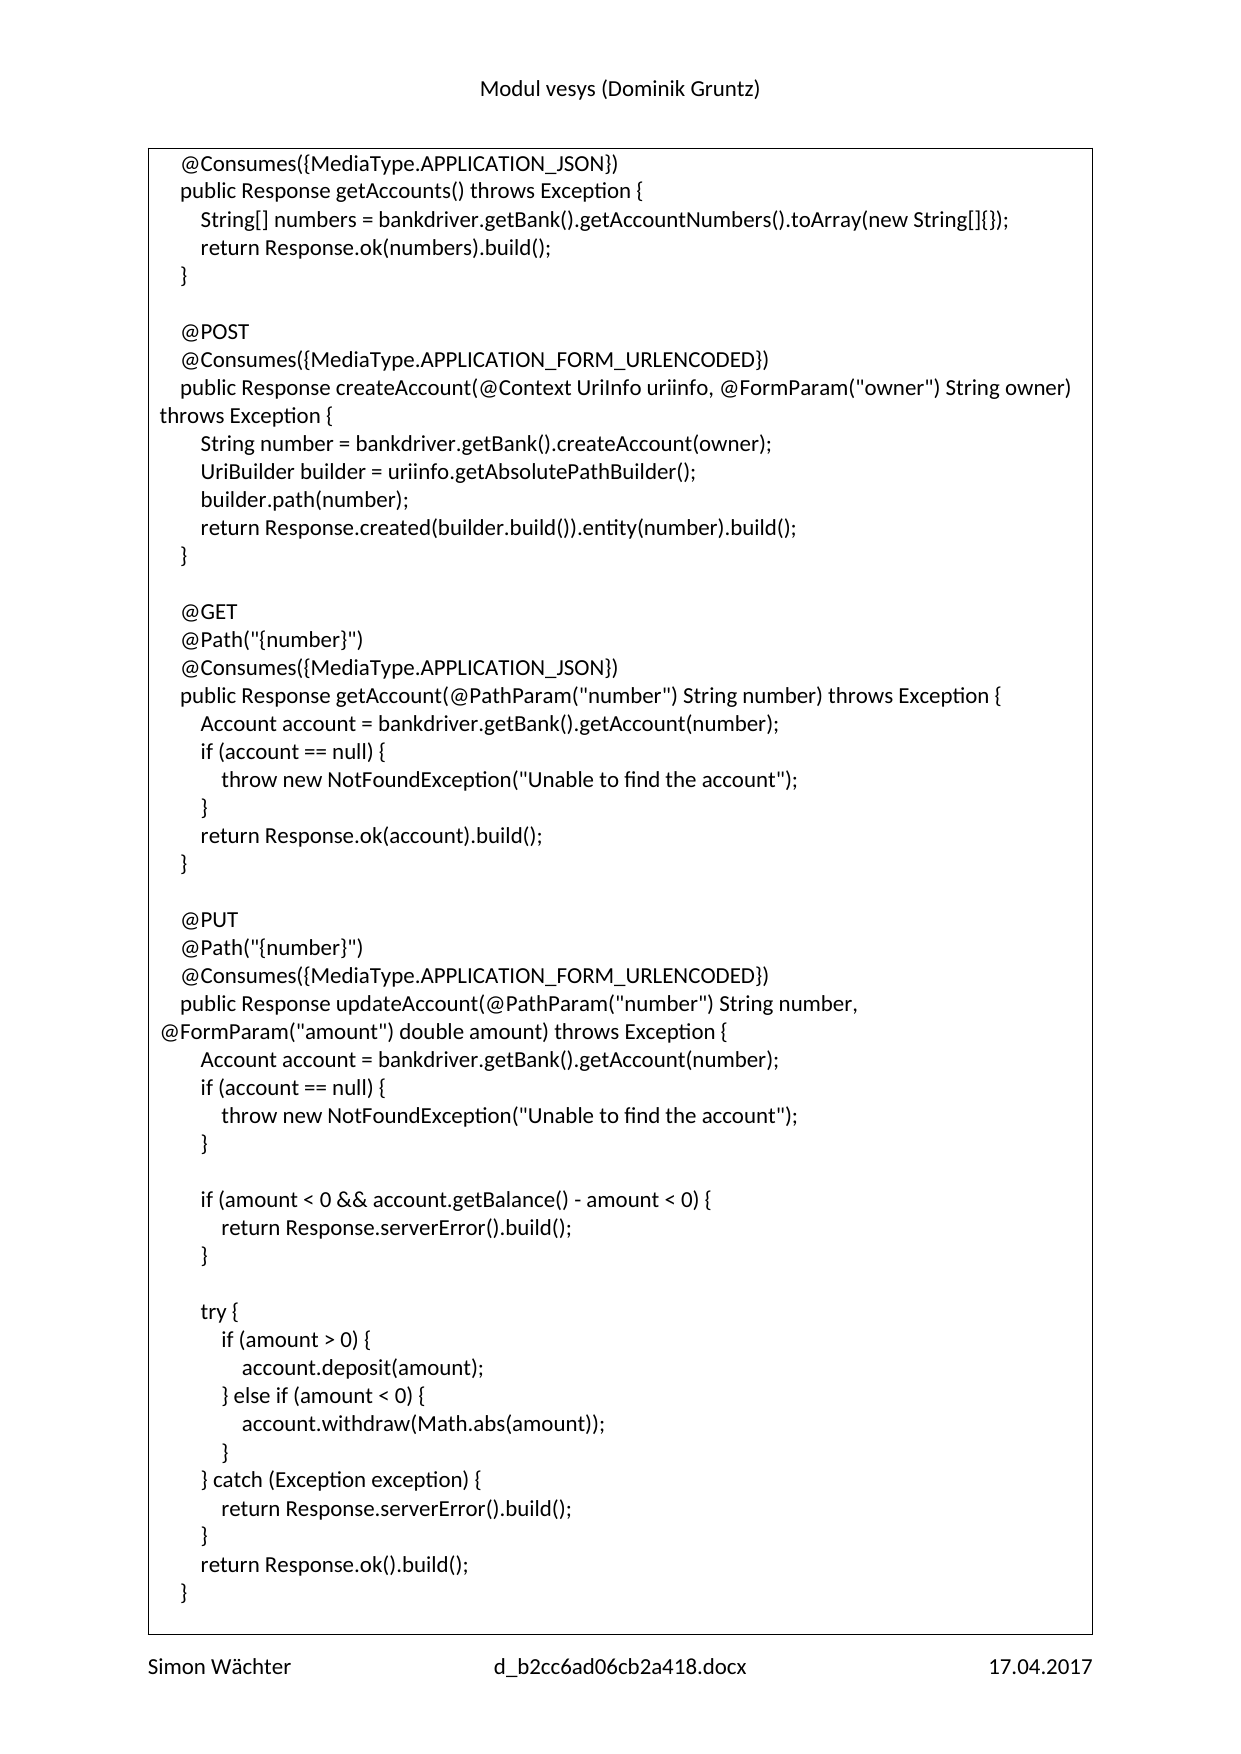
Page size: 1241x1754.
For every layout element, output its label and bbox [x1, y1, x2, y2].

table_header [149, 149, 1092, 1634]
